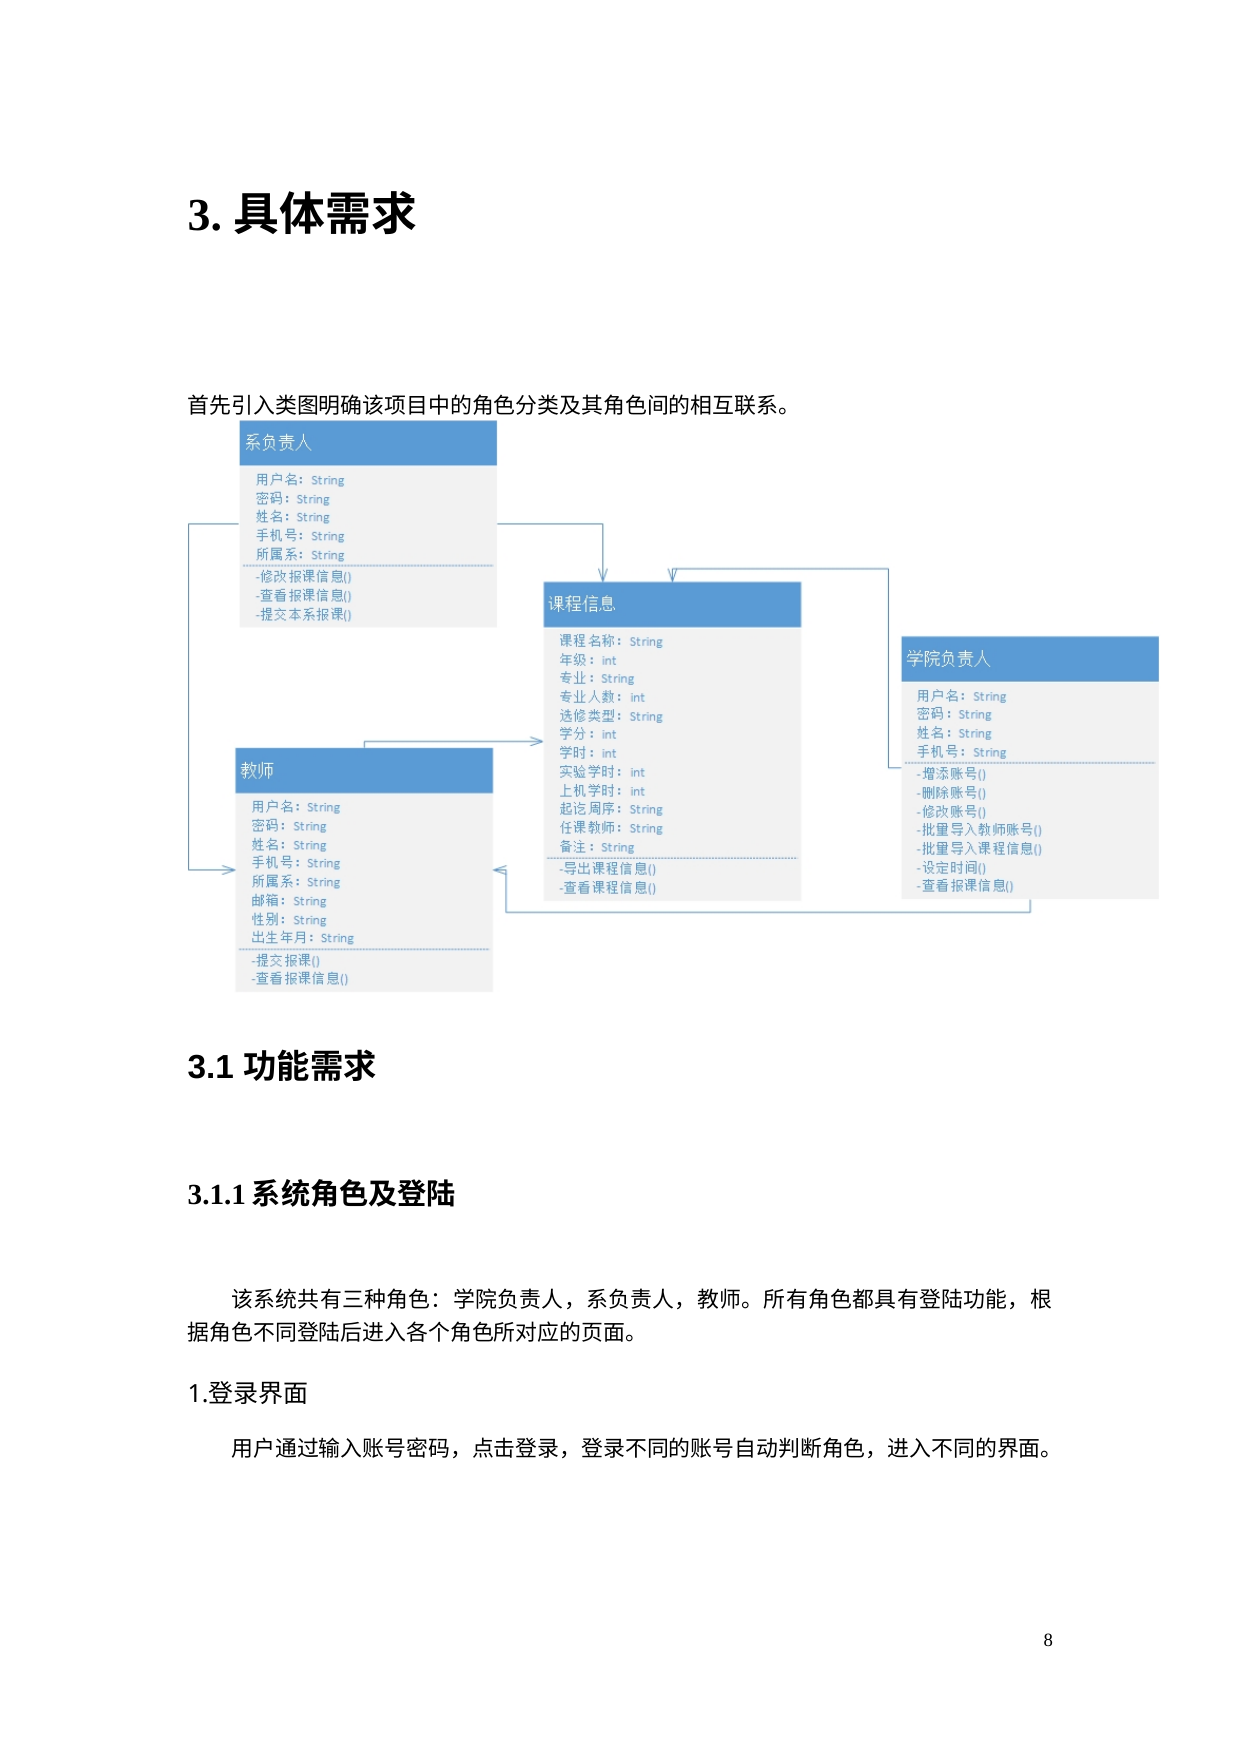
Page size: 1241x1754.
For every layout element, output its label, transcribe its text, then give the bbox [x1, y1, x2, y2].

text 用户通过输入账号密码，点击登录，登录不同的账号自动判断角色，进入不同的界面。 [187, 1431, 1053, 1463]
subtitle 1.登录界面 [187, 1359, 1053, 1424]
picture [187, 420, 1161, 995]
subtitle 3.1 功能需求 [187, 1032, 1053, 1097]
subtitle 3. 具体需求 [187, 162, 1053, 259]
text 该系统共有三种角色：学院负责人，系负责人，教师。所有角色都具有登陆功能，根据角色不同登陆后进入各个角色所对应的页面。 [187, 1282, 1053, 1347]
subtitle 3.1.1系统角色及登陆 [187, 1159, 1053, 1224]
text 首先引入类图明确该项目中的角色分类及其角色间的相互联系。 [187, 387, 1053, 420]
